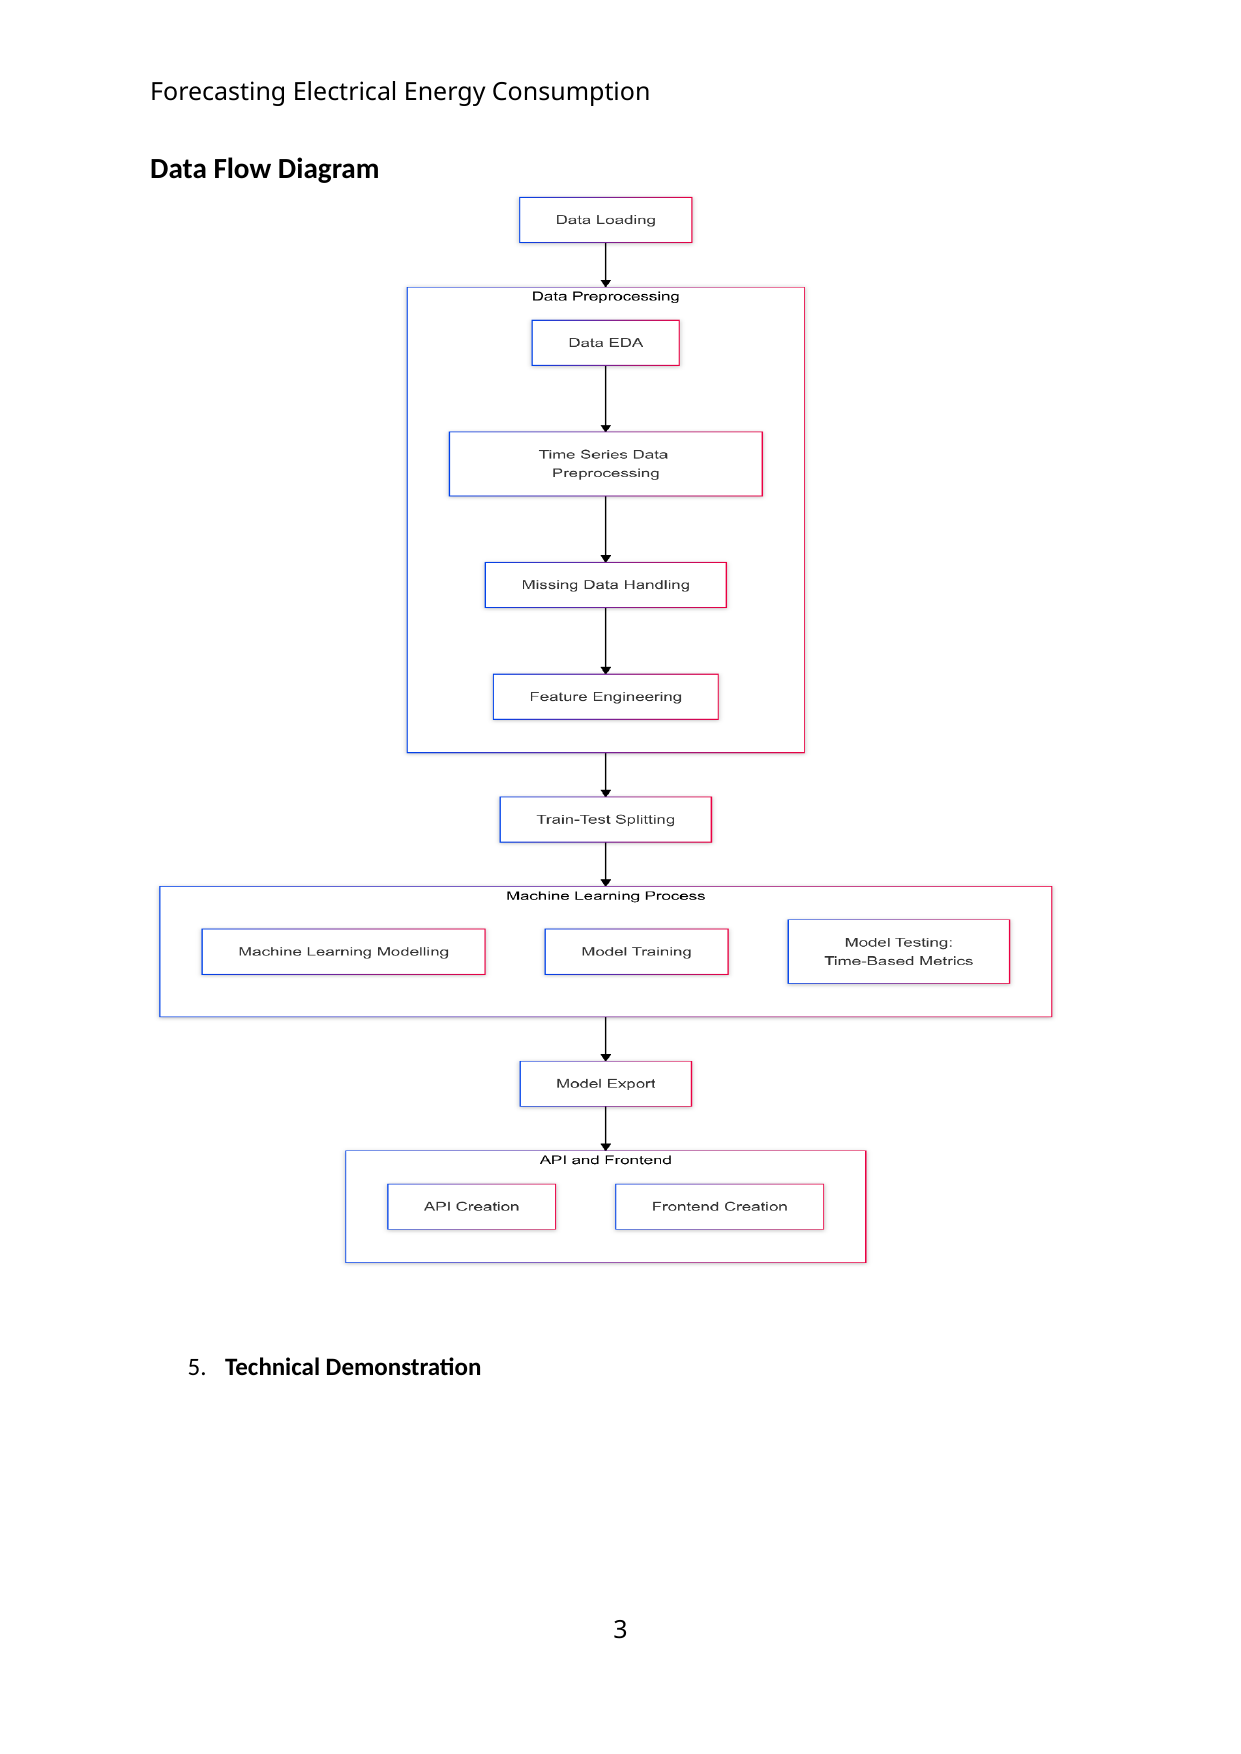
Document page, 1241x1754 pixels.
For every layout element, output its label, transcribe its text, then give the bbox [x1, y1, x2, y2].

subtitle Data Flow Diagram [150, 150, 1090, 186]
list Technical Demonstration [187, 1351, 1090, 1382]
picture [150, 191, 1064, 1273]
